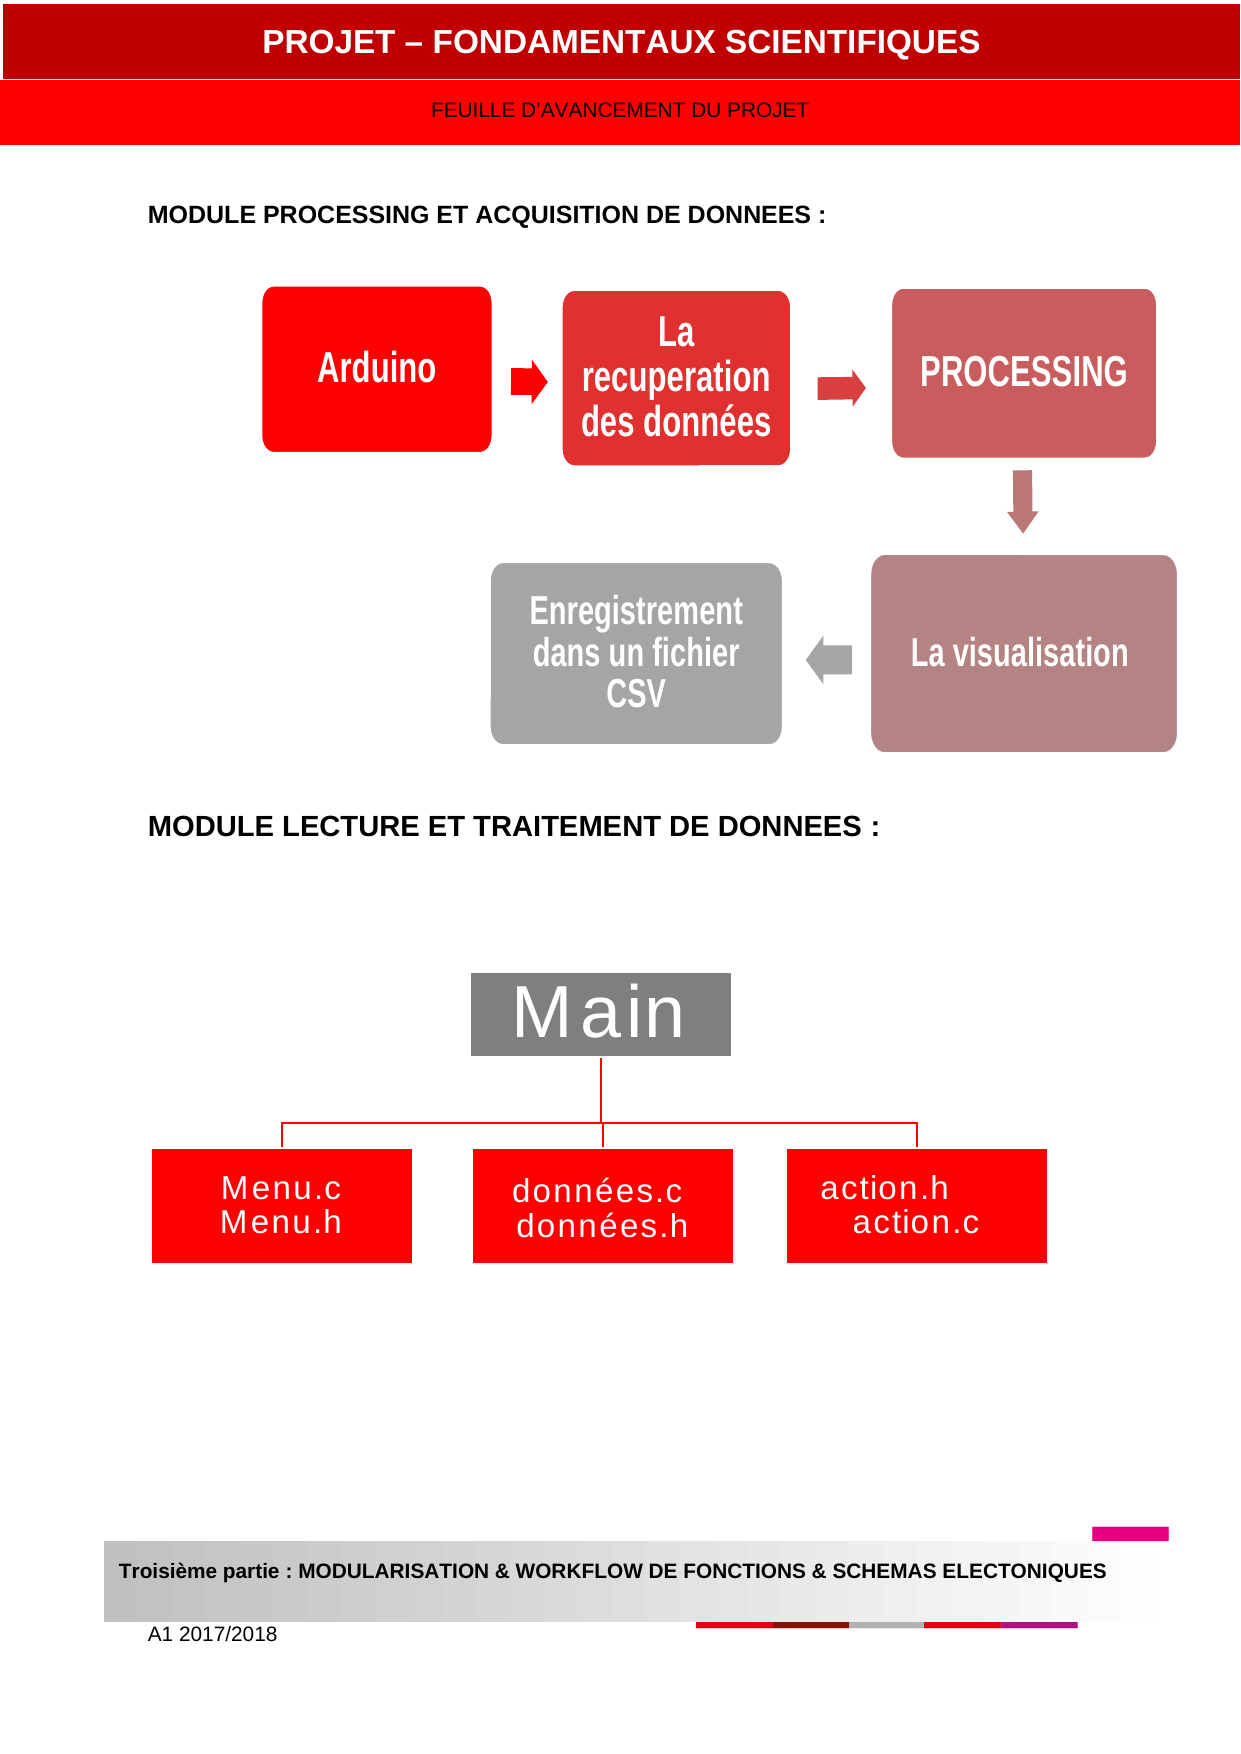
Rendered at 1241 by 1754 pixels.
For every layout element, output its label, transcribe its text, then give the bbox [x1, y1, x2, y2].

picture [736, 1519, 1174, 1541]
text MODULE LECTURE ET TRAITEMENT DE DONNEES : [148, 809, 1093, 842]
picture [688, 1622, 1136, 1661]
text MODULE PROCESSING ET ACQUISITION DE DONNEES : [148, 200, 1093, 229]
